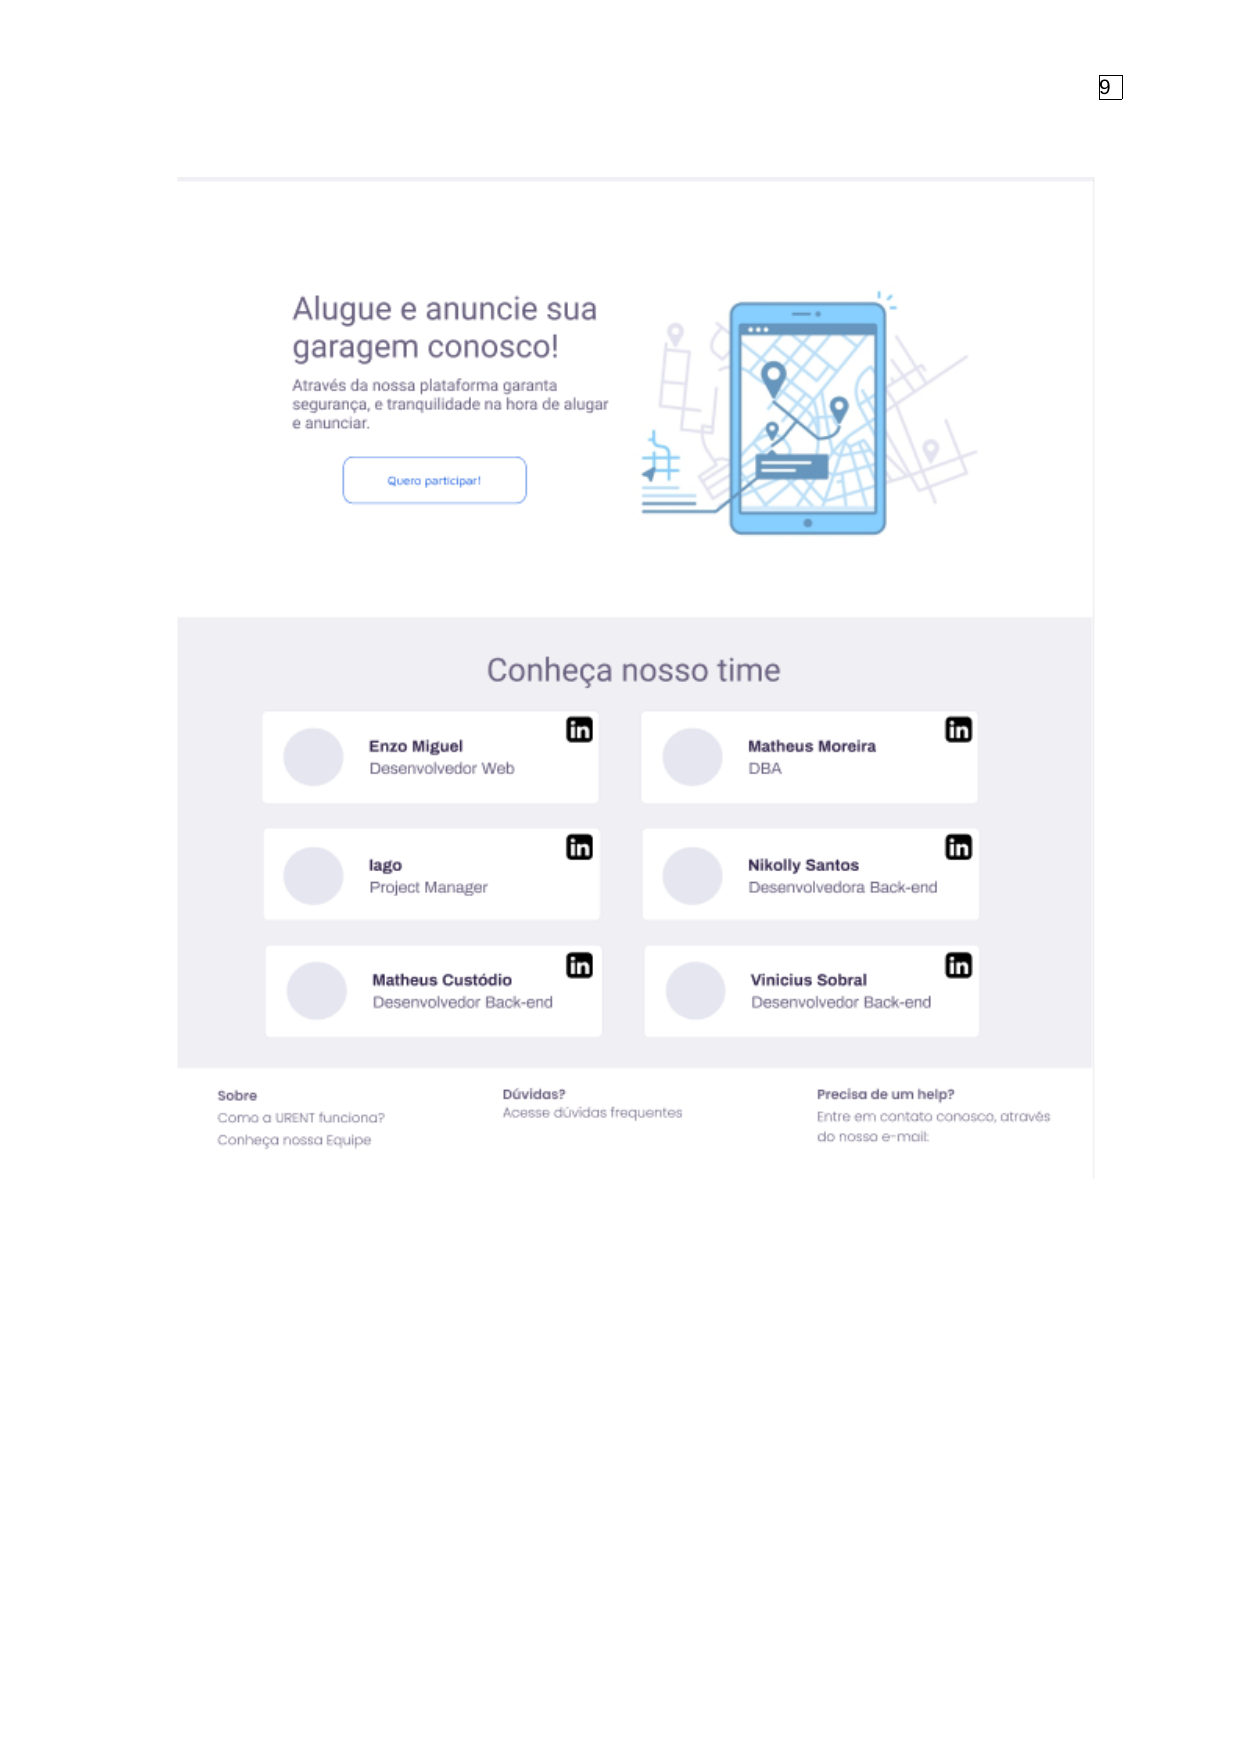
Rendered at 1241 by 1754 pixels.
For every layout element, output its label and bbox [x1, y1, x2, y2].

picture [177, 177, 1095, 1179]
